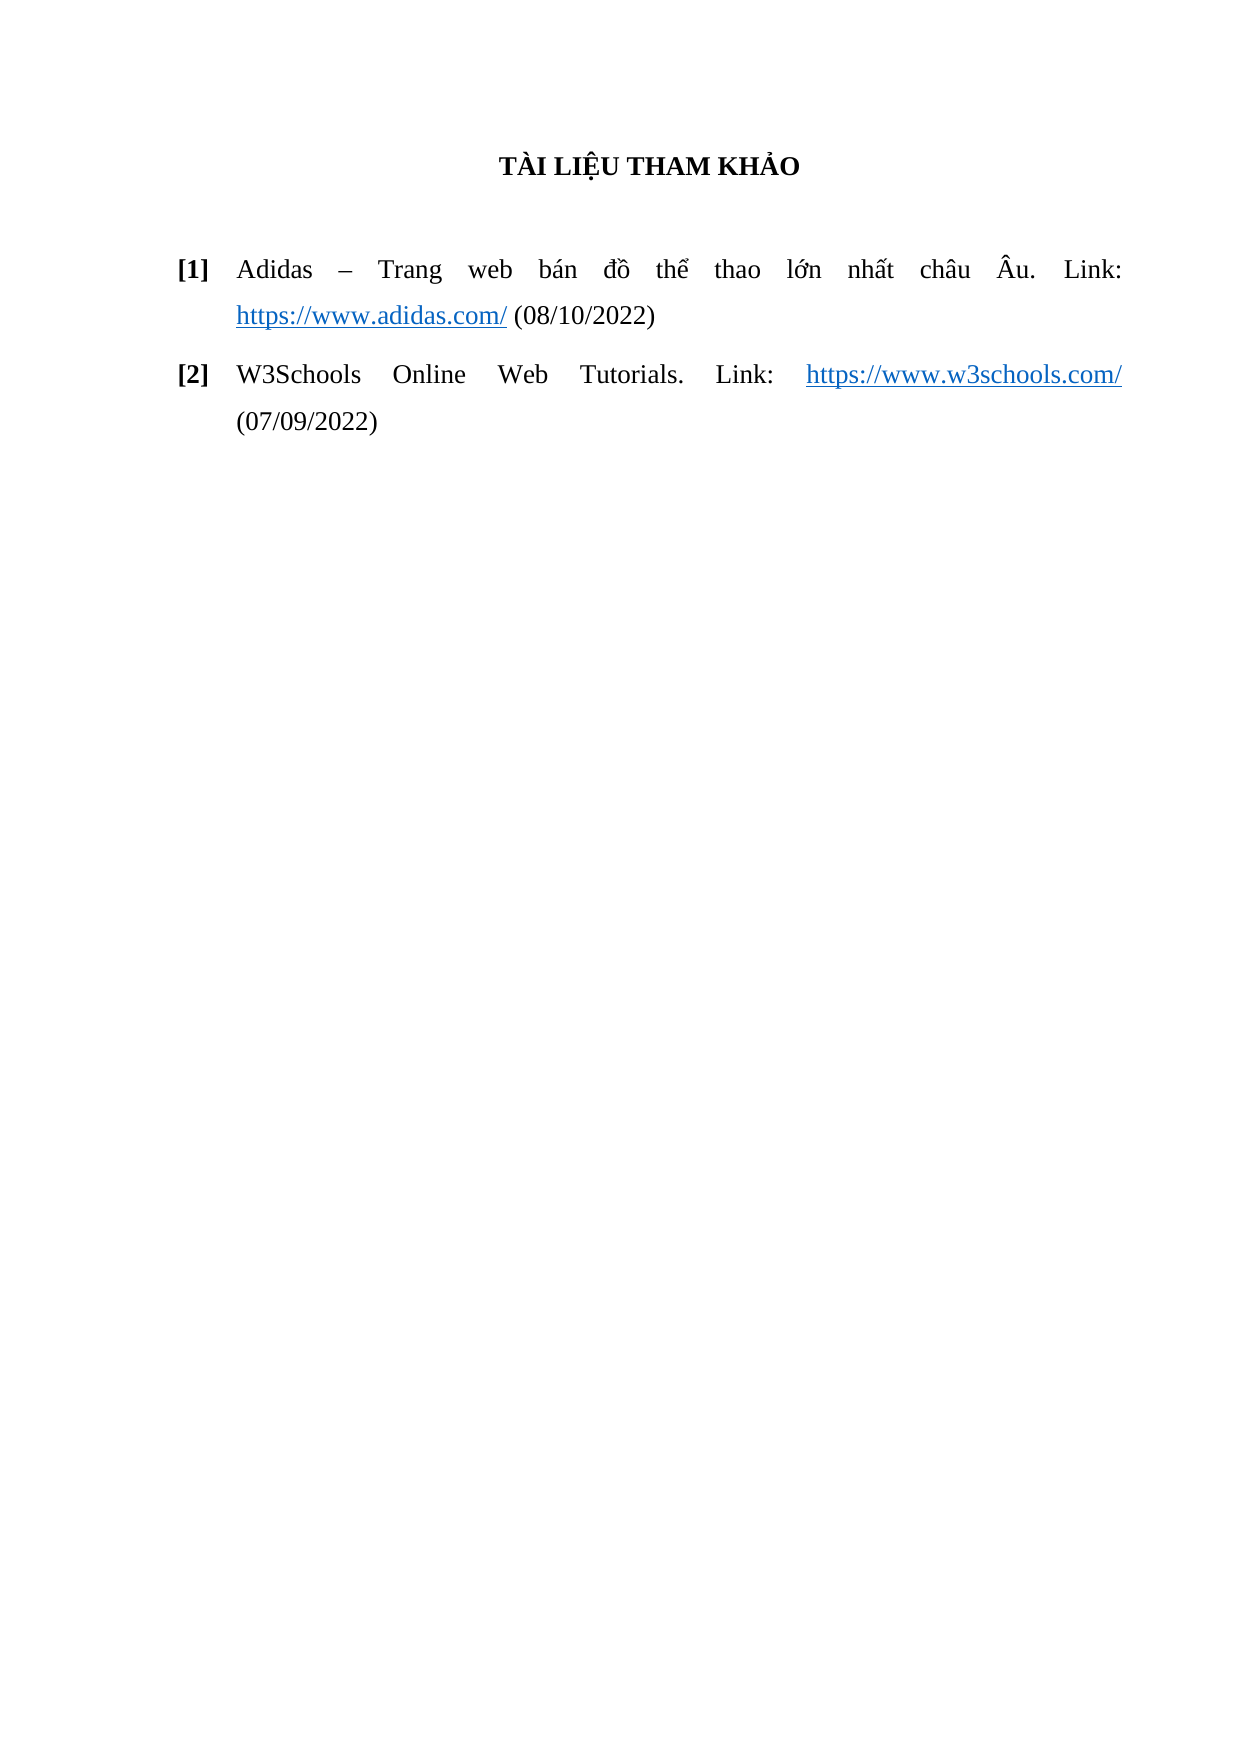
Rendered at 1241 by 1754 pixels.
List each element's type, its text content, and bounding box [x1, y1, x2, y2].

text TÀI LIỆU THAM KHẢO [177, 150, 1122, 181]
list Adidas – Trang web bán đồ thể thao lớn nhất châu Âu. Link: https://www.adidas.com/ (08/10/2022) [177, 253, 1122, 331]
list W3Schools Online Web Tutorials. Link: https://www.w3schools.com/ (07/09/2022) [177, 359, 1122, 436]
